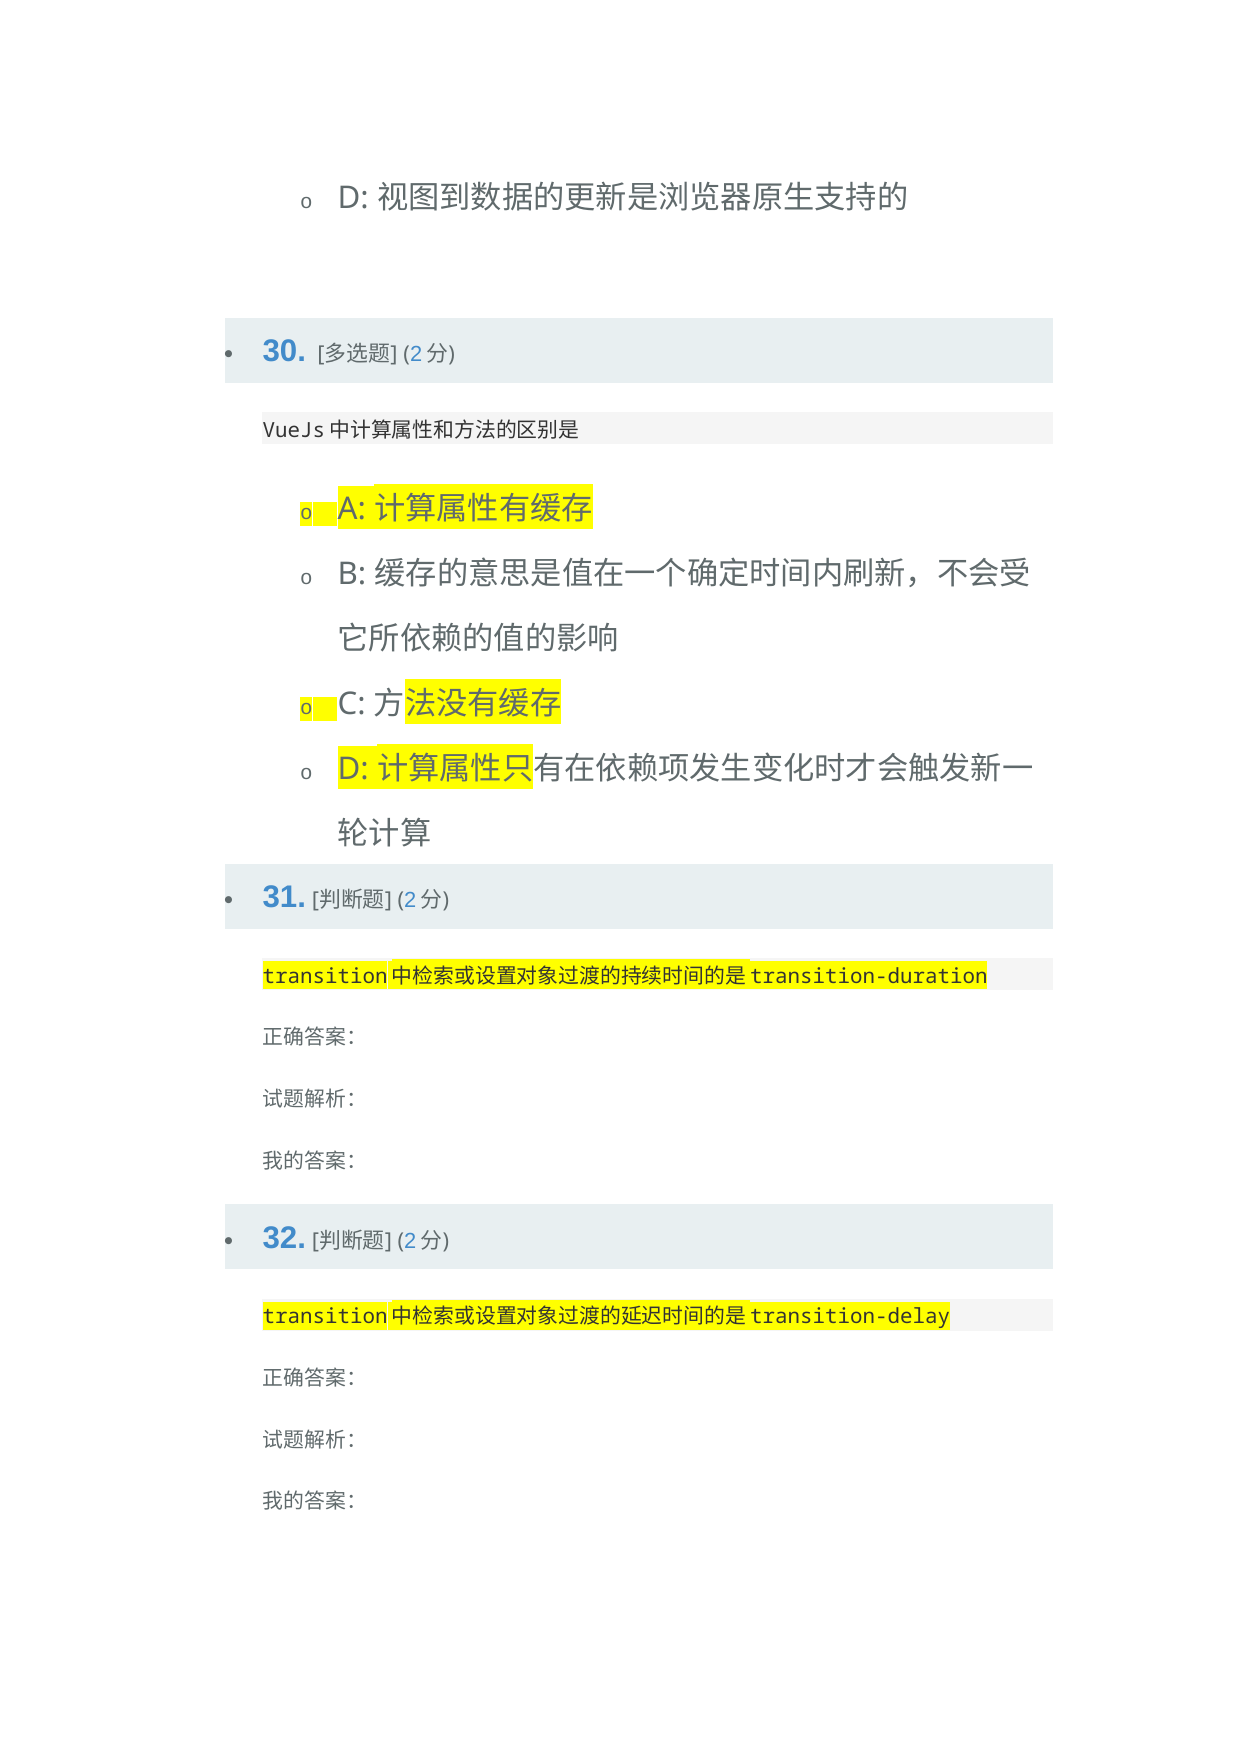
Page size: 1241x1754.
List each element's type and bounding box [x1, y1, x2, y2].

table_header [188, 162, 1053, 1545]
